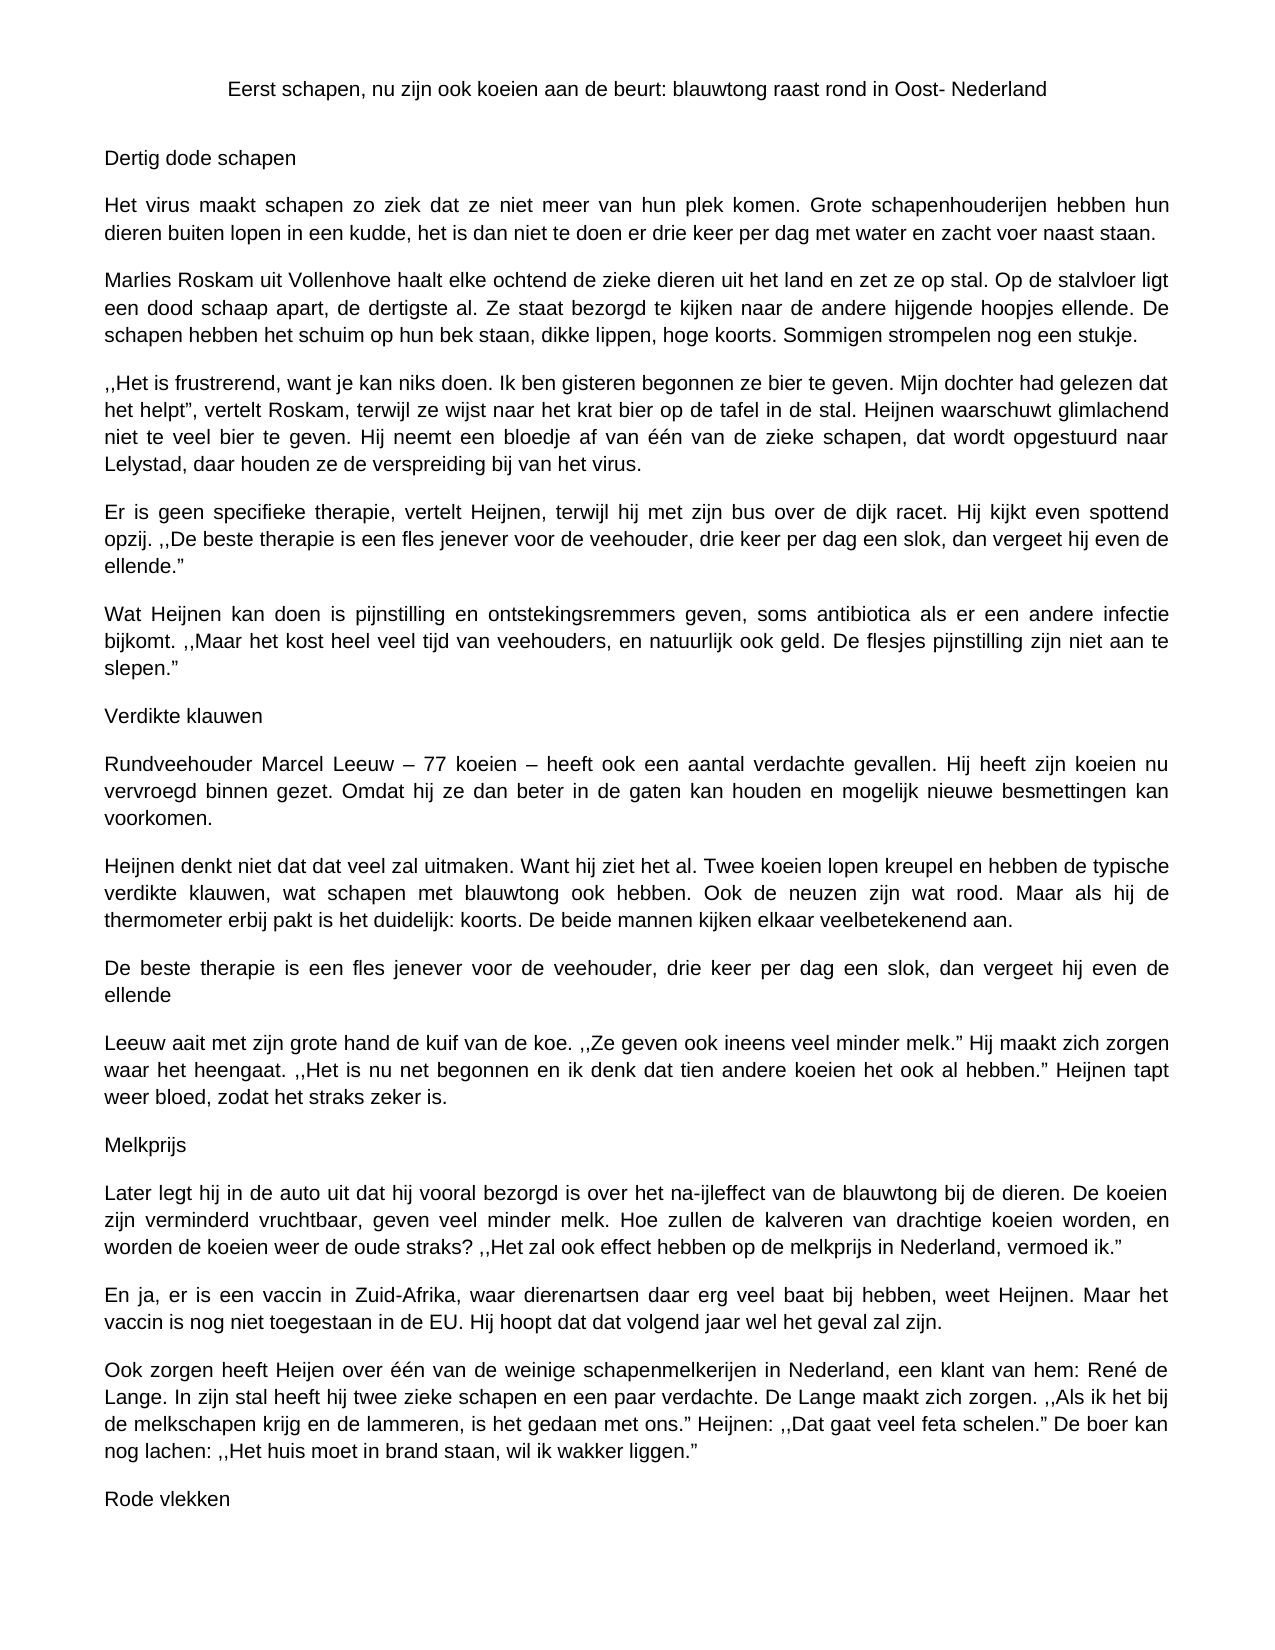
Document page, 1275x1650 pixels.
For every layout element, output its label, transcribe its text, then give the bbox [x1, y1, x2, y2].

text Verdikte klauwen [104, 701, 1171, 728]
text De beste therapie is een fles jenever voor de veehouder, drie keer per dag een slok, dan vergeet hij even de ellende [104, 953, 1171, 1007]
text Het virus maakt schapen zo ziek dat ze niet meer van hun plek komen. Grote schapenhouderijen hebben hun dieren buiten lopen in een kudde, het is dan niet te doen er drie keer per dag met water en zacht voer naast staan. [104, 190, 1171, 244]
text En ja, er is een vaccin in Zuid-Afrika, waar dierenartsen daar erg veel baat bij hebben, weet Heijnen. Maar het vaccin is nog niet toegestaan in de EU. Hij hoopt dat dat volgend jaar wel het geval zal zijn. [104, 1280, 1171, 1334]
text Heijnen denkt niet dat dat veel zal uitmaken. Want hij ziet het al. Twee koeien lopen kreupel en hebben de typische verdikte klauwen, wat schapen met blauwtong ook hebben. Ook de neuzen zijn wat rood. Maar als hij de thermometer erbij pakt is het duidelijk: koorts. De beide mannen kijken elkaar veelbetekenend aan. [104, 851, 1171, 932]
text Wat Heijnen kan doen is pijnstilling en ontstekingsremmers geven, soms antibiotica als er een andere infectie bijkomt. ,,Maar het kost heel veel tijd van veehouders, en natuurlijk ook geld. De flesjes pijnstilling zijn niet aan te slepen.” [104, 598, 1171, 680]
text ,,Het is frustrerend, want je kan niks doen. Ik ben gisteren begonnen ze bier te geven. Mijn dochter had gelezen dat het helpt”, vertelt Roskam, terwijl ze wijst naar het krat bier op de tafel in de stal. Heijnen waarschuwt glimlachend niet te veel bier te geven. Hij neemt een bloedje af van één van de zieke schapen, dat wordt opgestuurd naar Lelystad, daar houden ze de verspreiding bij van het virus. [104, 367, 1171, 476]
text Ook zorgen heeft Heijen over één van de weinige schapenmelkerijen in Nederland, een klant van hem: René de Lange. In zijn stal heeft hij twee zieke schapen en een paar verdachte. De Lange maakt zich zorgen. ,,Als ik het bij de melkschapen krijg en de lammeren, is het gedaan met ons.” Heijnen: ,,Dat gaat veel feta schelen.” De boer kan nog lachen: ,,Het huis moet in brand staan, wil ik wakker liggen.” [104, 1355, 1171, 1463]
text Leeuw aait met zijn grote hand de kuif van de koe. ,,Ze geven ook ineens veel minder melk.” Hij maakt zich zorgen waar het heengaat. ,,Het is nu net begonnen en ik denk dat tien andere koeien het ook al hebben.” Heijnen tapt weer bloed, zodat het straks zeker is. [104, 1028, 1171, 1109]
text Rode vlekken [104, 1484, 1171, 1511]
text Er is geen specifieke therapie, vertelt Heijnen, terwijl hij met zijn bus over de dijk racet. Hij kijkt even spottend opzij. ,,De beste therapie is een fles jenever voor de veehouder, drie keer per dag een slok, dan vergeet hij even de ellende.” [104, 496, 1171, 578]
text Rundveehouder Marcel Leeuw – 77 koeien – heeft ook een aantal verdachte gevallen. Hij heeft zijn koeien nu vervroegd binnen gezet. Omdat hij ze dan beter in de gaten kan houden en mogelijk nieuwe besmettingen kan voorkomen. [104, 748, 1171, 830]
text Later legt hij in de auto uit dat hij vooral bezorgd is over het na-ijleffect van de blauwtong bij de dieren. De koeien zijn verminderd vruchtbaar, geven veel minder melk. Hoe zullen de kalveren van drachtige koeien worden, en worden de koeien weer de oude straks? ,,Het zal ook effect hebben op de melkprijs in Nederland, vermoed ik.” [104, 1178, 1171, 1259]
text Dertig dode schapen [104, 142, 1171, 169]
text Marlies Roskam uit Vollenhove haalt elke ochtend de zieke dieren uit het land en zet ze op stal. Op de stalvloer ligt een dood schaap apart, de dertigste al. Ze staat bezorgd te kijken naar de andere hijgende hoopjes ellende. De schapen hebben het schuim op hun bek staan, dikke lippen, hoge koorts. Sommigen strompelen nog een stukje. [104, 265, 1171, 346]
text Melkprijs [104, 1130, 1171, 1157]
